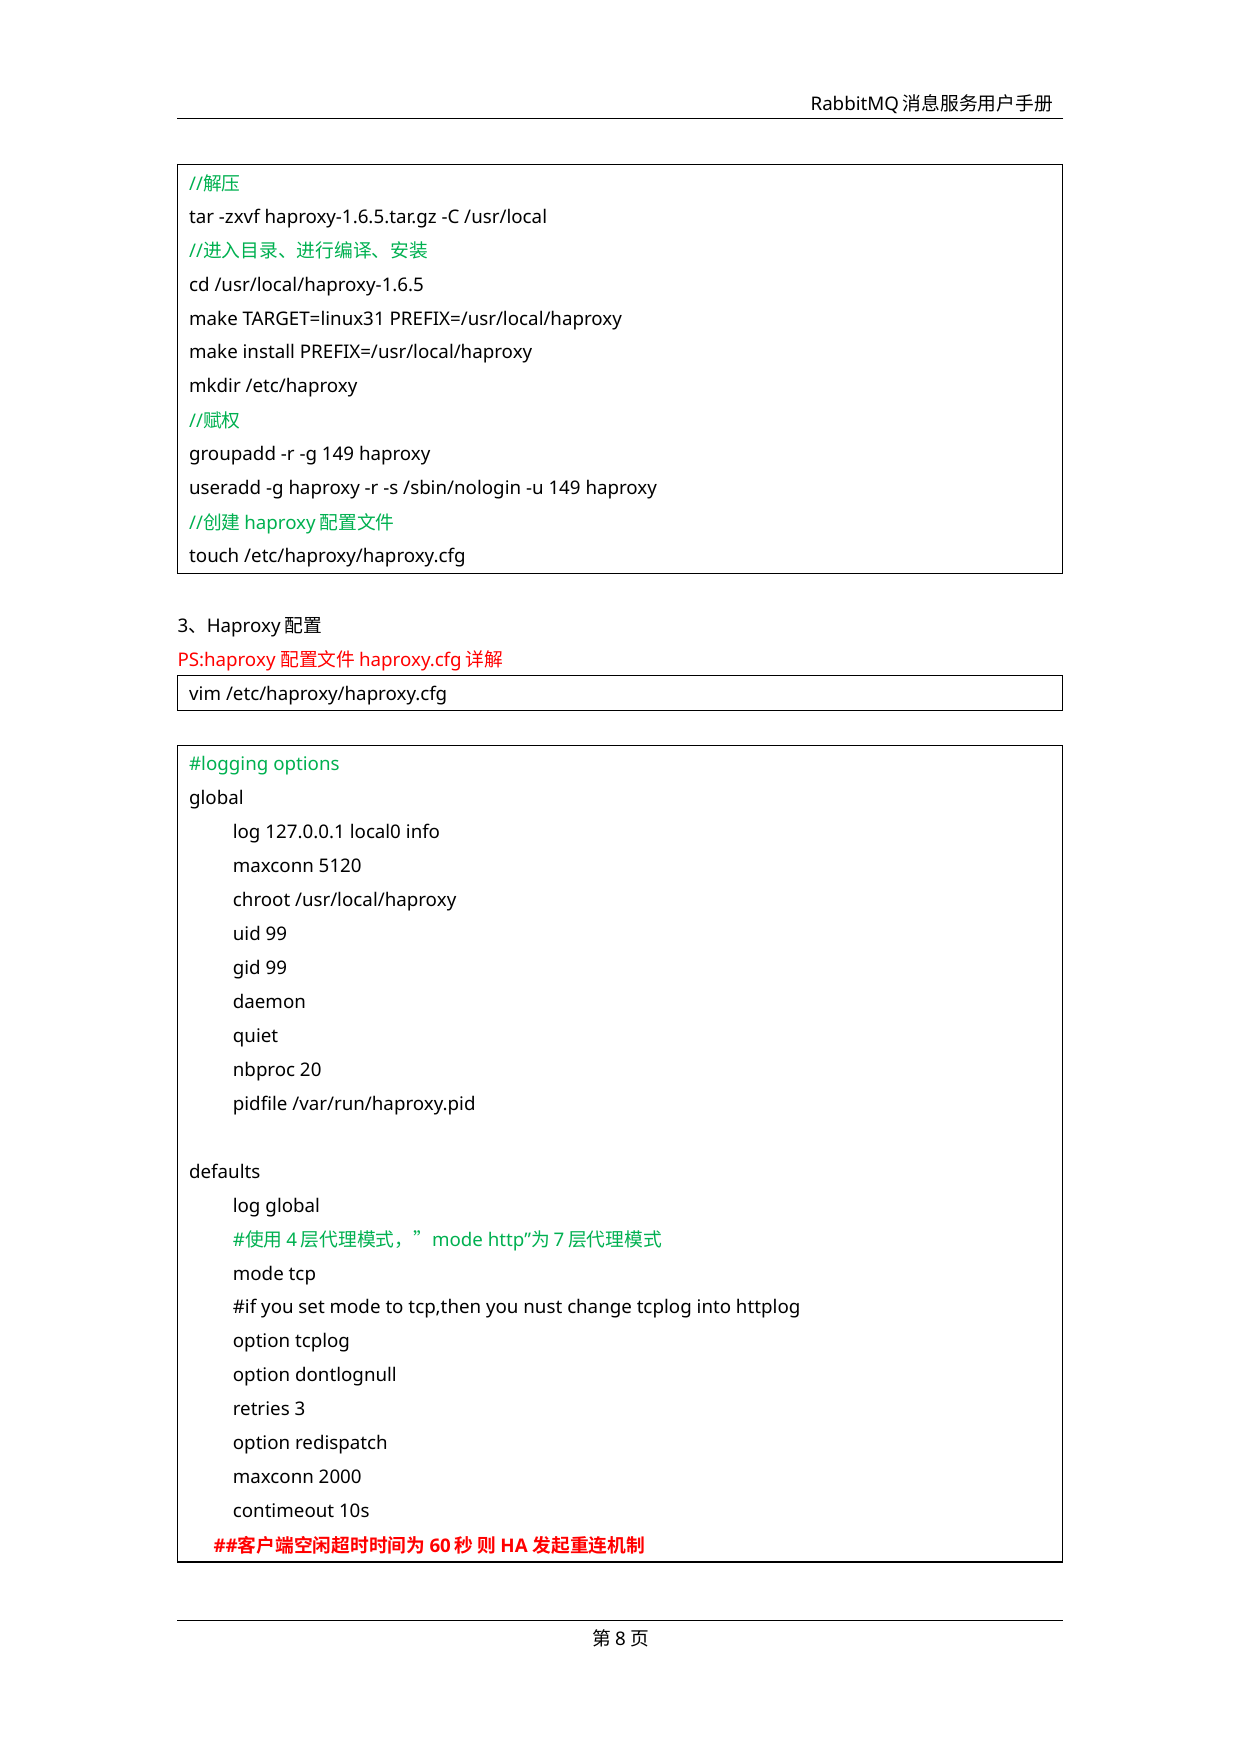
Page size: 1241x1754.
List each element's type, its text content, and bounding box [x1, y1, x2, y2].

text PS:haproxy 配置文件haproxy.cfg详解 [177, 641, 1063, 675]
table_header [178, 746, 1062, 1561]
text 3、Haproxy配置 [177, 607, 1063, 641]
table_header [178, 165, 1062, 572]
table_header vim /etc/haproxy/haproxy.cfg [178, 676, 1062, 710]
